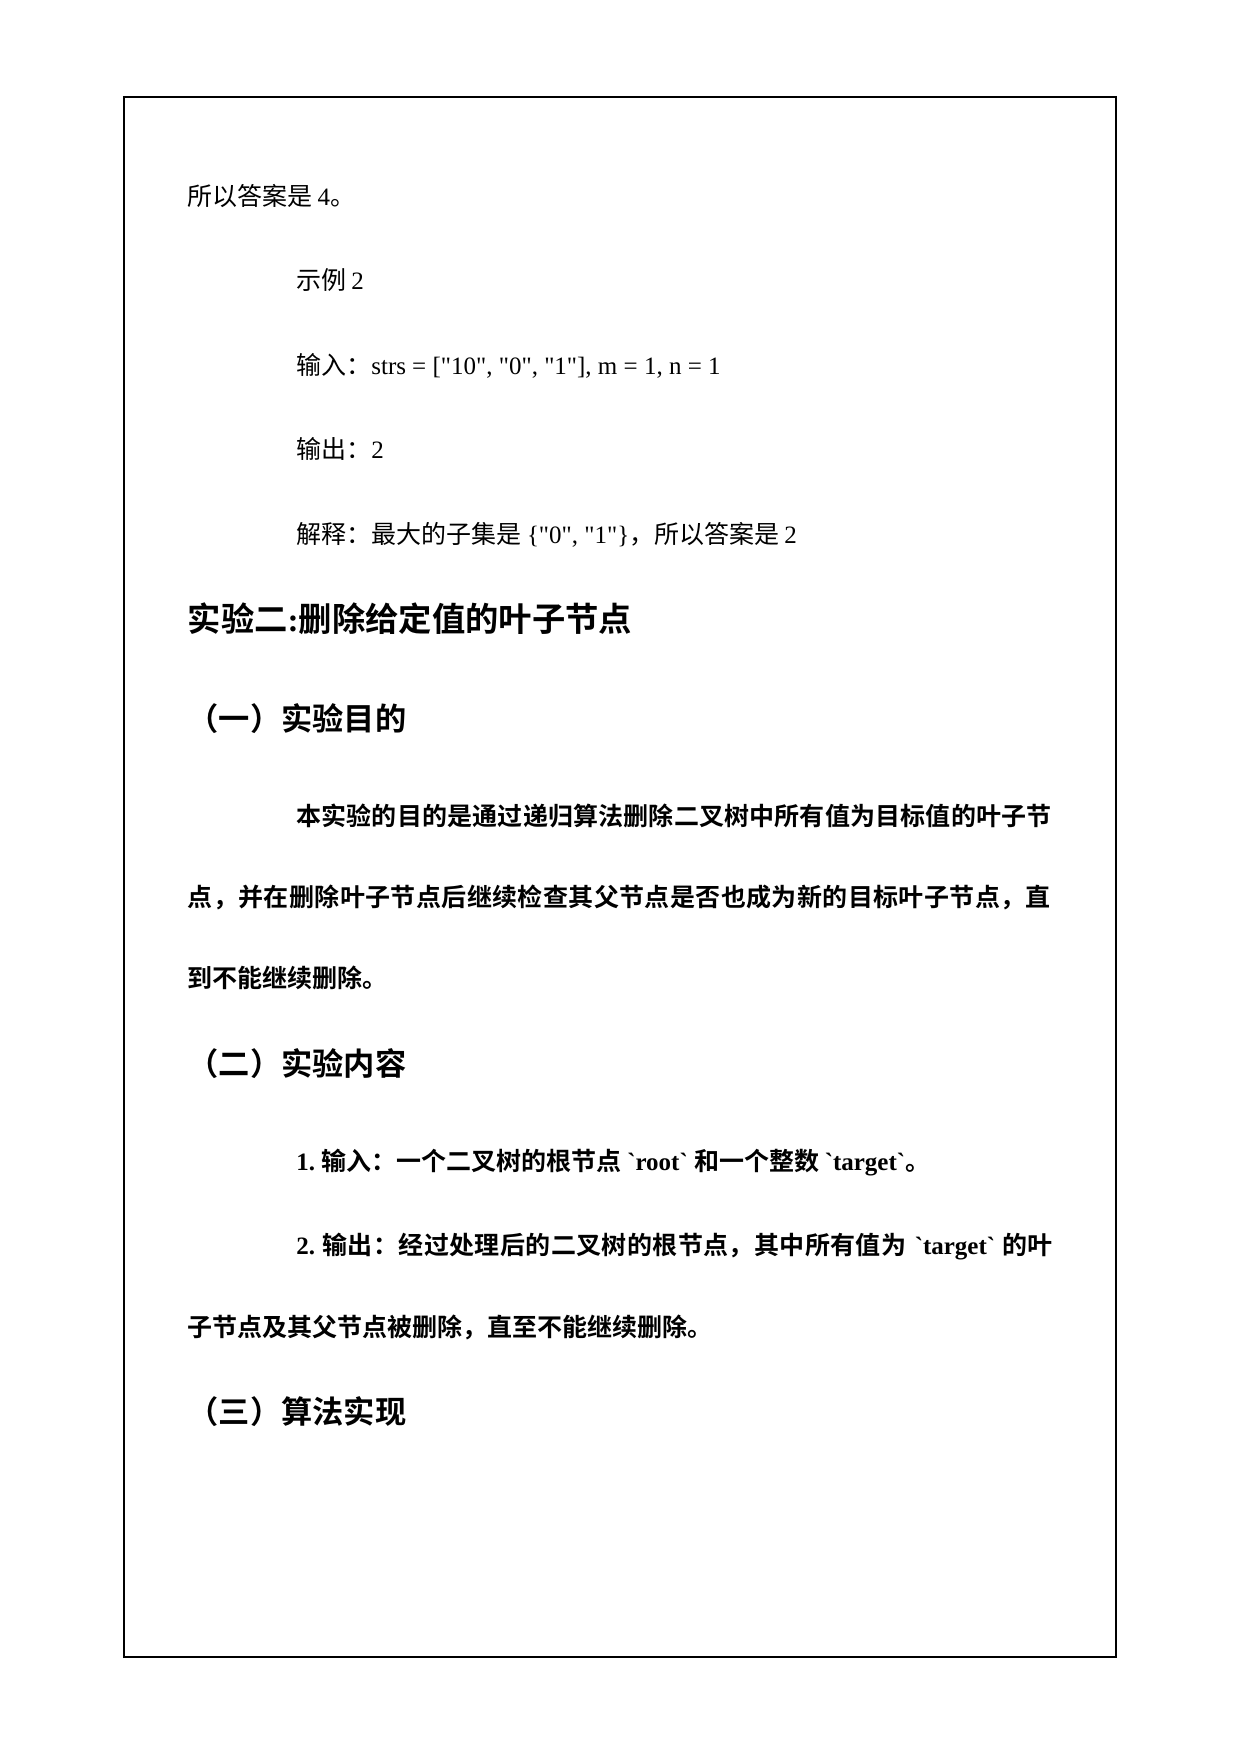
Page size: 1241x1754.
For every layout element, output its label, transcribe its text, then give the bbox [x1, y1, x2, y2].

text 示例2 [187, 246, 1053, 311]
text 输出：2 [187, 415, 1053, 480]
subtitle （一）实验目的 [187, 684, 1053, 749]
text 1. 输入：一个二叉树的根节点 `root` 和一个整数 `target`。 [187, 1127, 1053, 1192]
text 输入：strs = ["10", "0", "1"], m = 1, n = 1 [187, 331, 1053, 396]
subtitle 实验二:删除给定值的叶子节点 [187, 584, 1053, 649]
text 2. 输出：经过处理后的二叉树的根节点，其中所有值为 `target` 的叶子节点及其父节点被删除，直至不能继续删除。 [187, 1211, 1053, 1358]
subtitle （二）实验内容 [187, 1029, 1053, 1094]
text 解释：最大的子集是 {"0", "1"}，所以答案是2 [187, 500, 1053, 565]
text 本实验的目的是通过递归算法删除二叉树中所有值为目标值的叶子节点，并在删除叶子节点后继续检查其父节点是否也成为新的目标叶子节点，直到不能继续删除。 [187, 782, 1053, 1009]
subtitle （三）算法实现 [187, 1377, 1053, 1442]
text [187, 162, 1053, 227]
